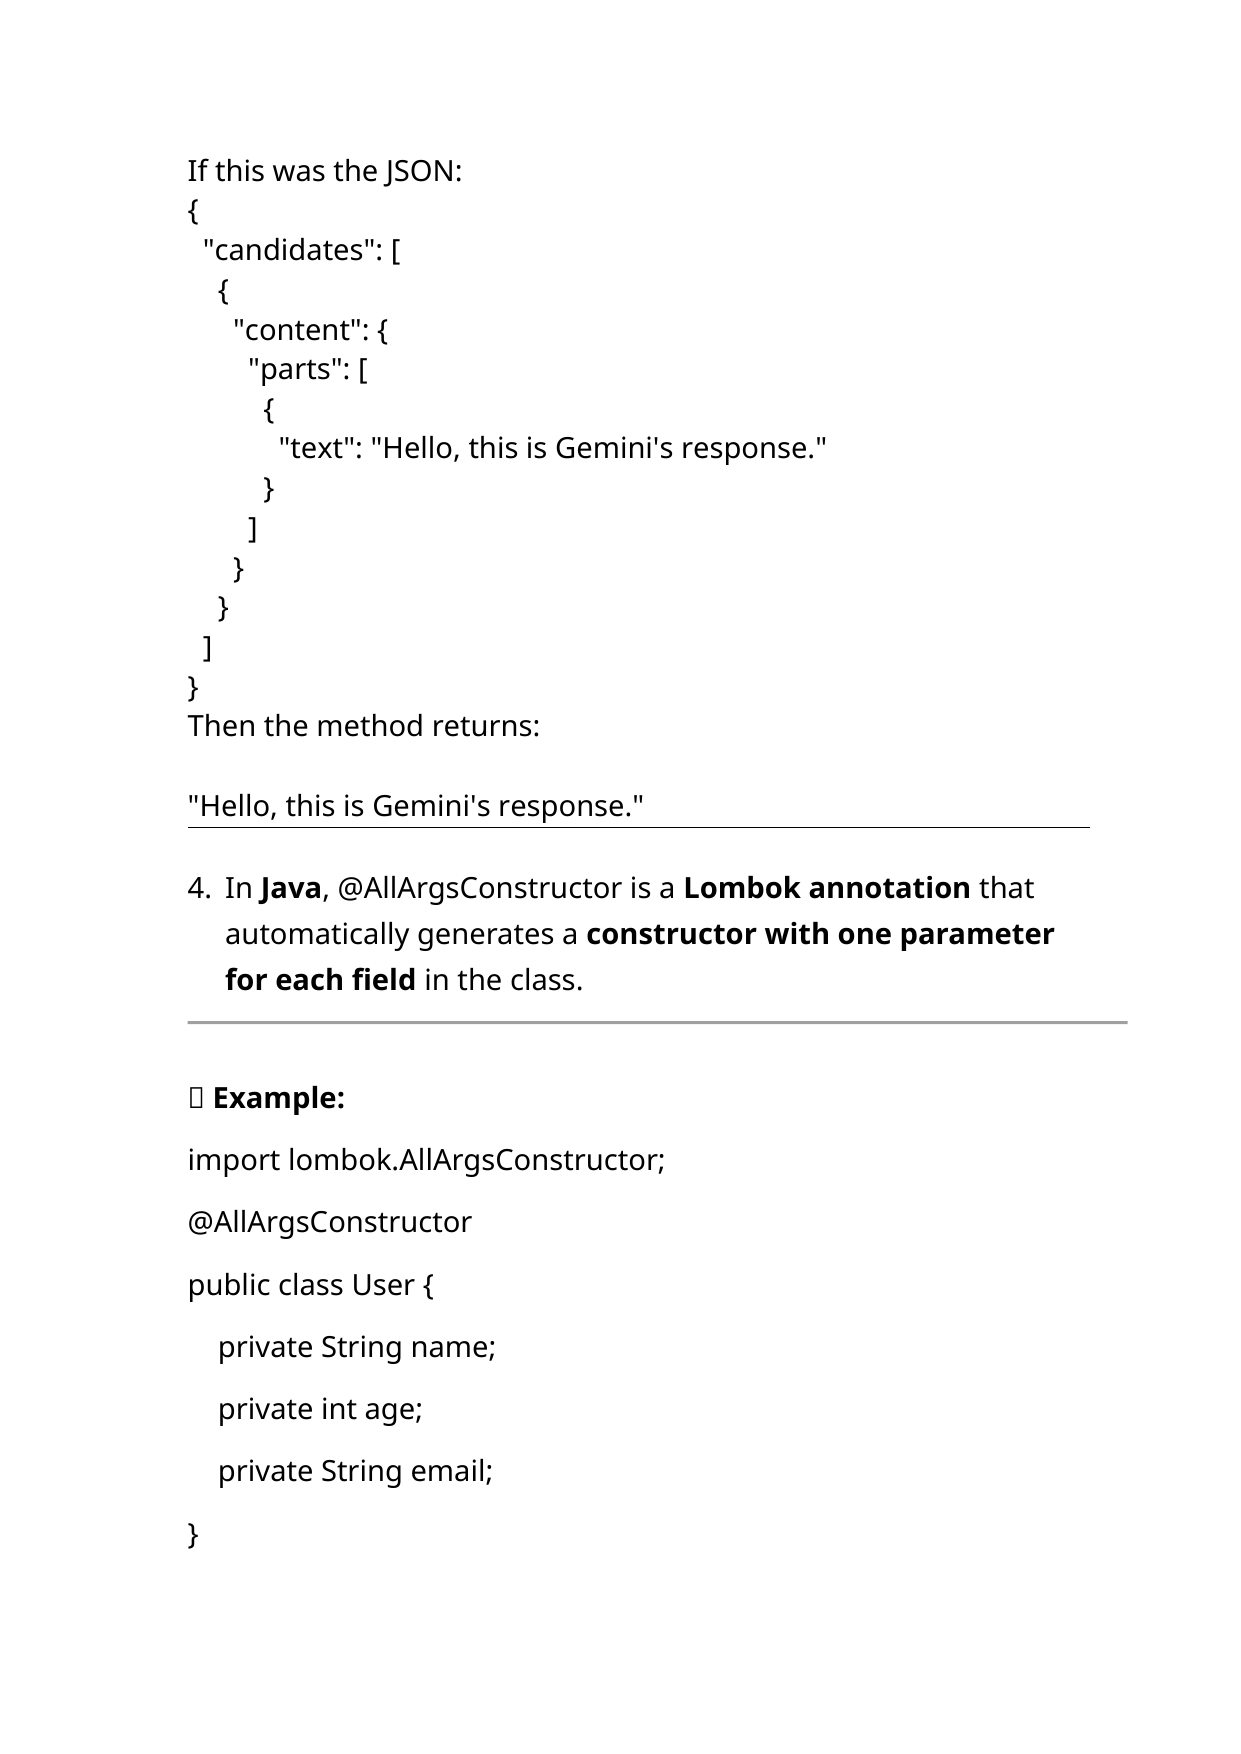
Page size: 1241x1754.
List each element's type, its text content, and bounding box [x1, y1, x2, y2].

text } [187, 666, 1090, 706]
text @AllArgsConstructor [187, 1201, 1090, 1241]
text "Hello, this is Gemini's response." [187, 785, 1090, 828]
text "parts": [ [187, 348, 1090, 388]
text ] [187, 507, 1090, 547]
text private int age; [187, 1388, 1090, 1428]
text } [187, 1513, 1090, 1553]
text private String name; [187, 1326, 1090, 1366]
text } [187, 587, 1090, 626]
text "candidates": [ [187, 229, 1090, 269]
text { [187, 269, 1090, 309]
text { [187, 190, 1090, 229]
text public class User { [187, 1264, 1090, 1303]
text If this was the JSON: [187, 150, 1090, 190]
text Then the method returns: [187, 706, 1090, 745]
text ] [187, 626, 1090, 666]
text "content": { [187, 309, 1090, 348]
text private String email; [187, 1451, 1090, 1490]
list In Java, @AllArgsConstructor is a Lombok annotation that automatically generates a constructor with one parameter for each field in the class. [187, 867, 1090, 998]
text ✅ Example: [187, 1077, 1090, 1117]
text import lombok.AllArgsConstructor; [187, 1139, 1090, 1179]
text } [187, 547, 1090, 587]
text { [187, 388, 1090, 428]
text "text": "Hello, this is Gemini's response." [187, 428, 1090, 467]
text } [187, 467, 1090, 507]
